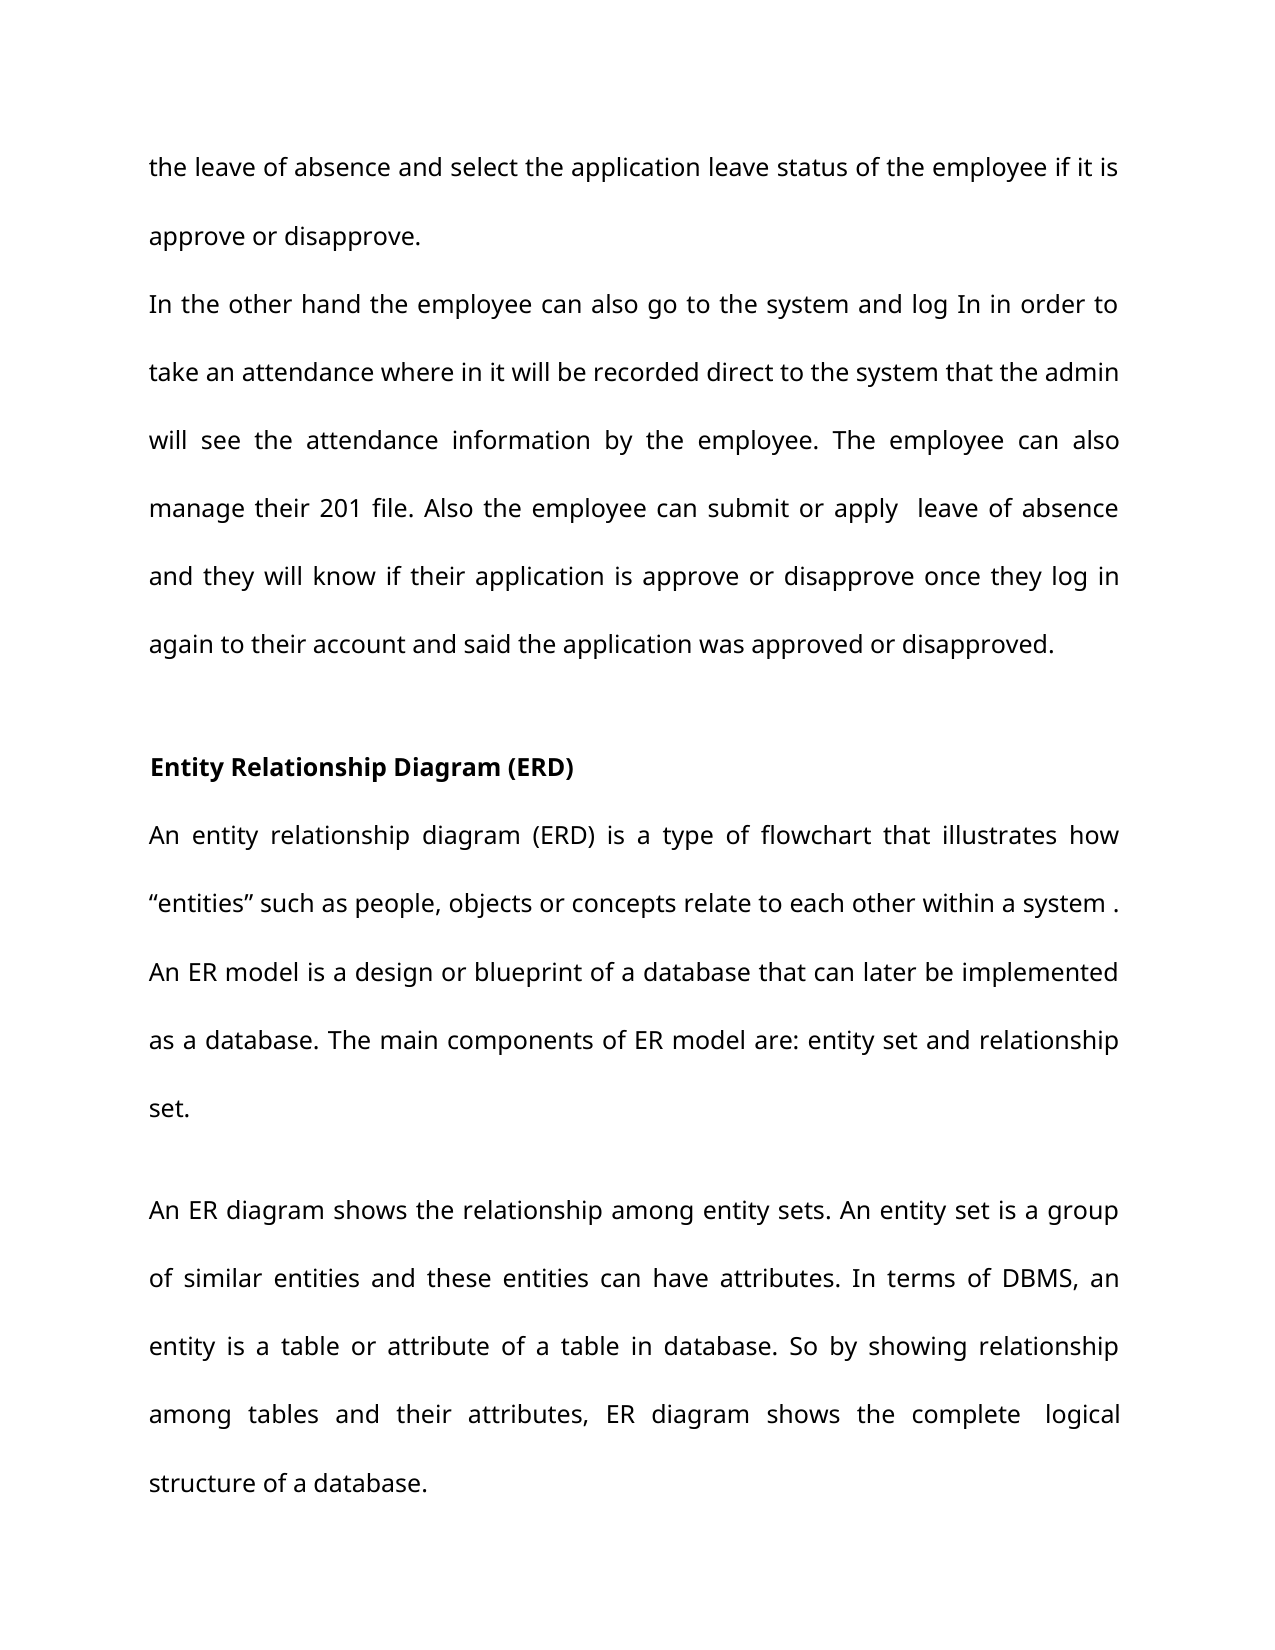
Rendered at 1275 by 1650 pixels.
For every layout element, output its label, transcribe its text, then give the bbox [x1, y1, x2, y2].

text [148, 150, 1121, 252]
text An ER diagram shows the relationship among entity sets. An entity set is a group of similar entities and these entities can have attributes. In terms of DBMS, an entity is a table or attribute of a table in database. So by showing relationship among tables and their attributes, ER diagram shows the complete logical structure of a database. [148, 1193, 1121, 1499]
text An entity relationship diagram (ERD) is a type of flowchart that illustrates how “entities” such as people, objects or concepts relate to each other within a system . An ER model is a design or blueprint of a database that can later be implemented as a database. The main components of ER model are: entity set and relationship set. [148, 818, 1121, 1124]
text In the other hand the employee can also go to the system and log In in order to take an attendance where in it will be recorded direct to the system that the admin will see the attendance information by the employee. The employee can also manage their 201 file. Also the employee can submit or apply leave of absence and they will know if their application is approve or disapprove once they log in again to their account and said the application was approved or disapproved. [148, 286, 1121, 661]
text Entity Relationship Diagram (ERD) [150, 750, 1162, 784]
